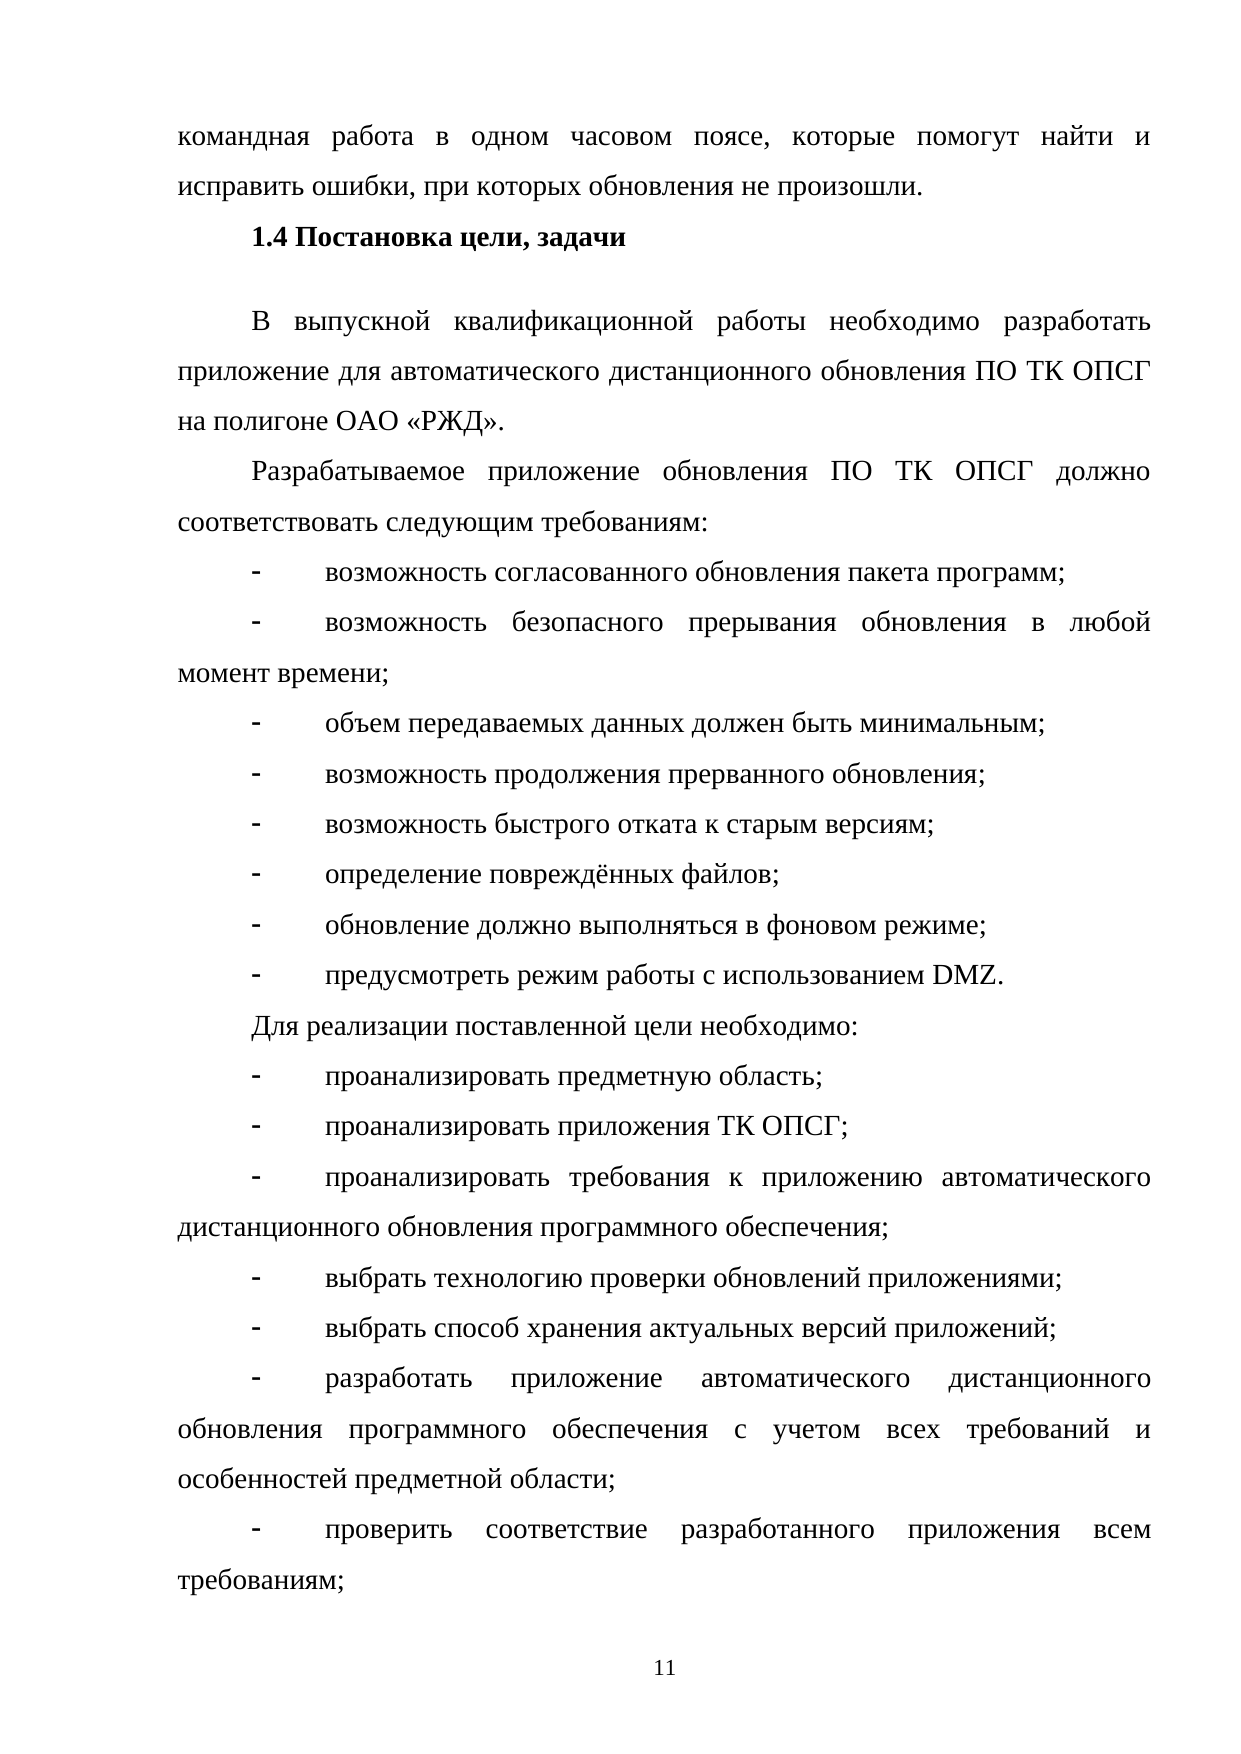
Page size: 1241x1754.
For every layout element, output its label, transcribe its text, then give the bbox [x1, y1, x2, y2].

subtitle 1.4 Постановка цели, задачи [177, 219, 1152, 252]
list разработать приложение автоматического дистанционного обновления программного обеспечения с учетом всех требований и особенностей предметной области; [177, 1361, 1152, 1495]
list определение повреждённых файлов; [177, 857, 1152, 890]
text Для реализации поставленной цели необходимо: [177, 1008, 1152, 1041]
text Разрабатываемое приложение обновления ПО ТК ОПСГ должно соответствовать следующим требованиям: [177, 453, 1152, 537]
list возможность быстрого отката к старым версиям; [177, 806, 1152, 840]
list обновление должно выполняться в фоновом режиме; [177, 907, 1152, 941]
list проверить соответствие разработанного приложения всем требованиям; [177, 1512, 1152, 1596]
text В выпускной квалификационной работы необходимо разработать приложение для автоматического дистанционного обновления ПО ТК ОПСГ на полигоне ОАО «РЖД». [177, 303, 1152, 437]
list объем передаваемых данных должен быть минимальным; [177, 705, 1152, 739]
list выбрать технологию проверки обновлений приложениями; [177, 1260, 1152, 1293]
list возможность согласованного обновления пакета программ; [177, 554, 1152, 588]
list возможность продолжения прерванного обновления; [177, 756, 1152, 789]
list проанализировать требования к приложению автоматического дистанционного обновления программного обеспечения; [177, 1159, 1152, 1243]
list возможность безопасного прерывания обновления в любой момент времени; [177, 604, 1152, 688]
list предусмотреть режим работы с использованием DMZ. [177, 957, 1152, 991]
list выбрать способ хранения актуальных версий приложений; [177, 1310, 1152, 1344]
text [177, 118, 1152, 202]
list проанализировать предметную область; [177, 1058, 1152, 1092]
list проанализировать приложения ТК ОПСГ; [177, 1108, 1152, 1142]
